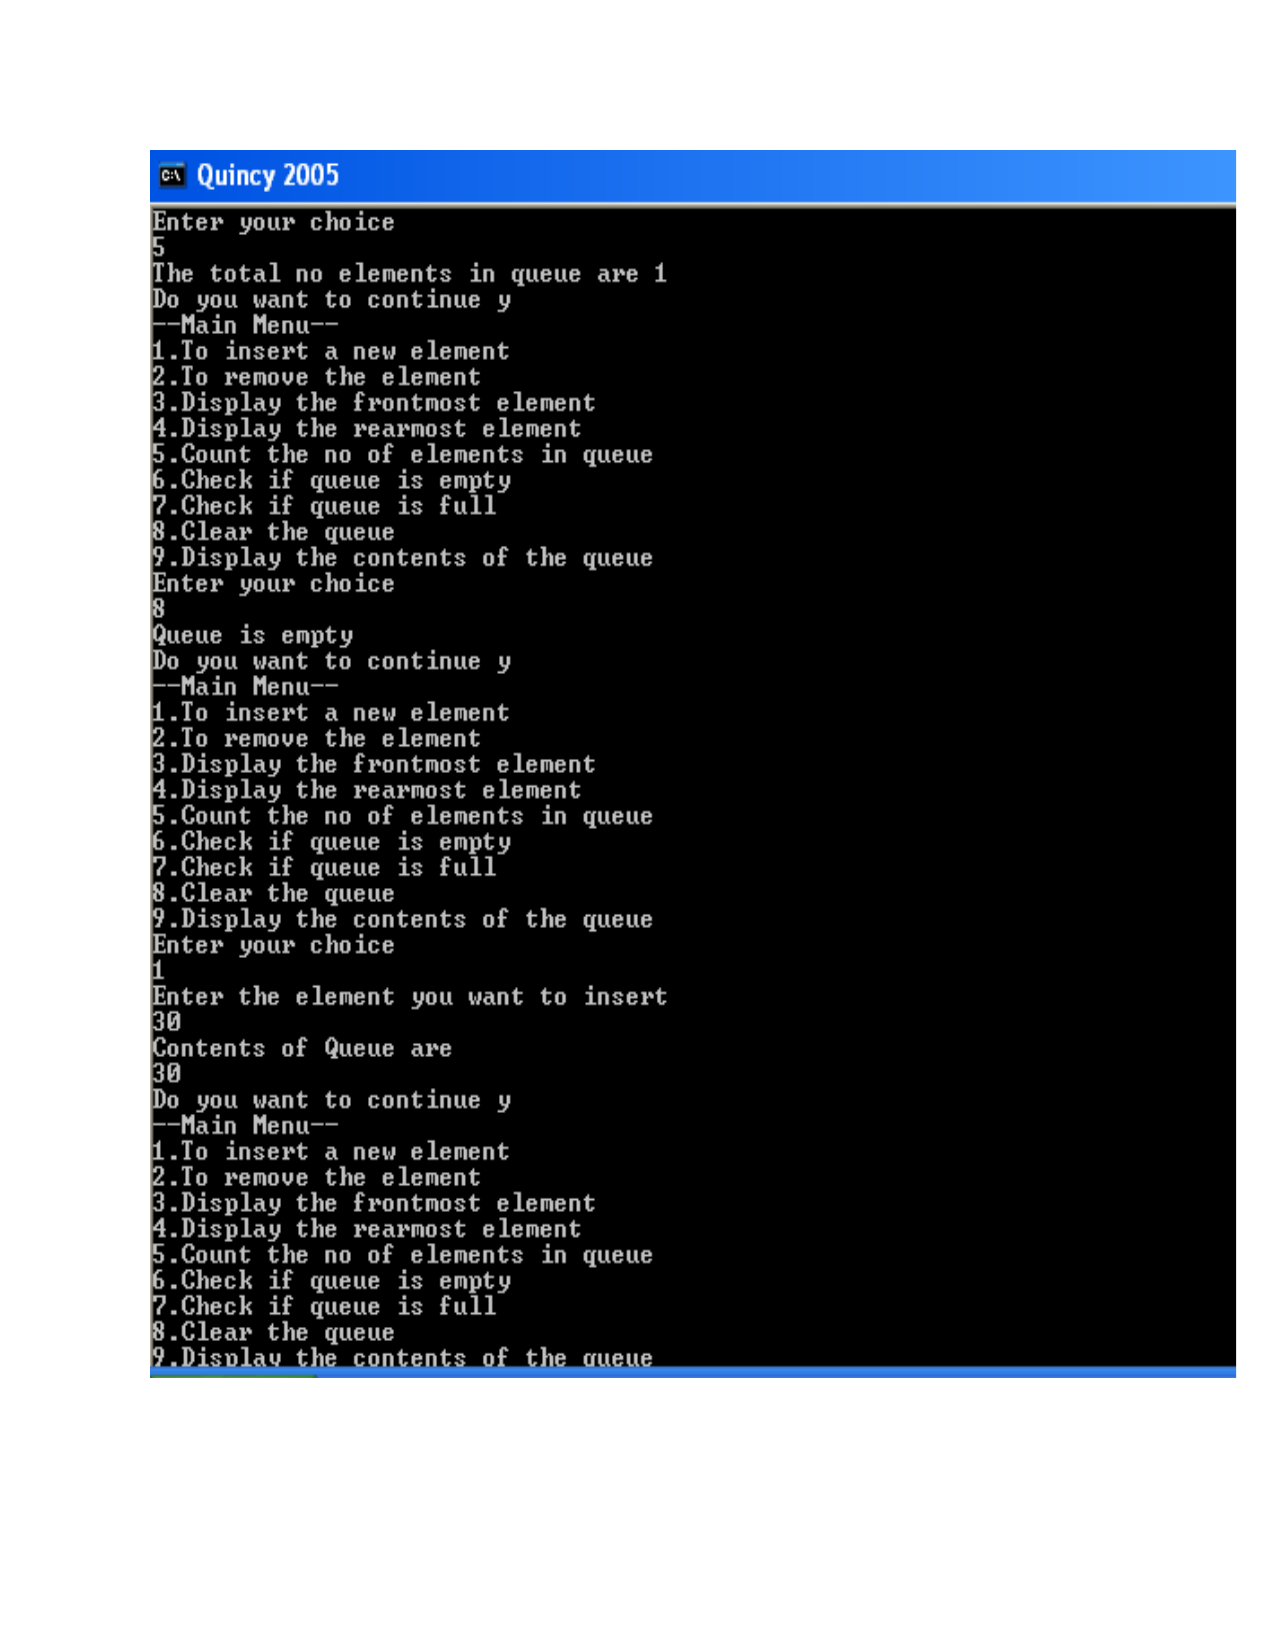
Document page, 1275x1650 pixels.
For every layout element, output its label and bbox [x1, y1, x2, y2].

picture [150, 150, 1237, 1378]
